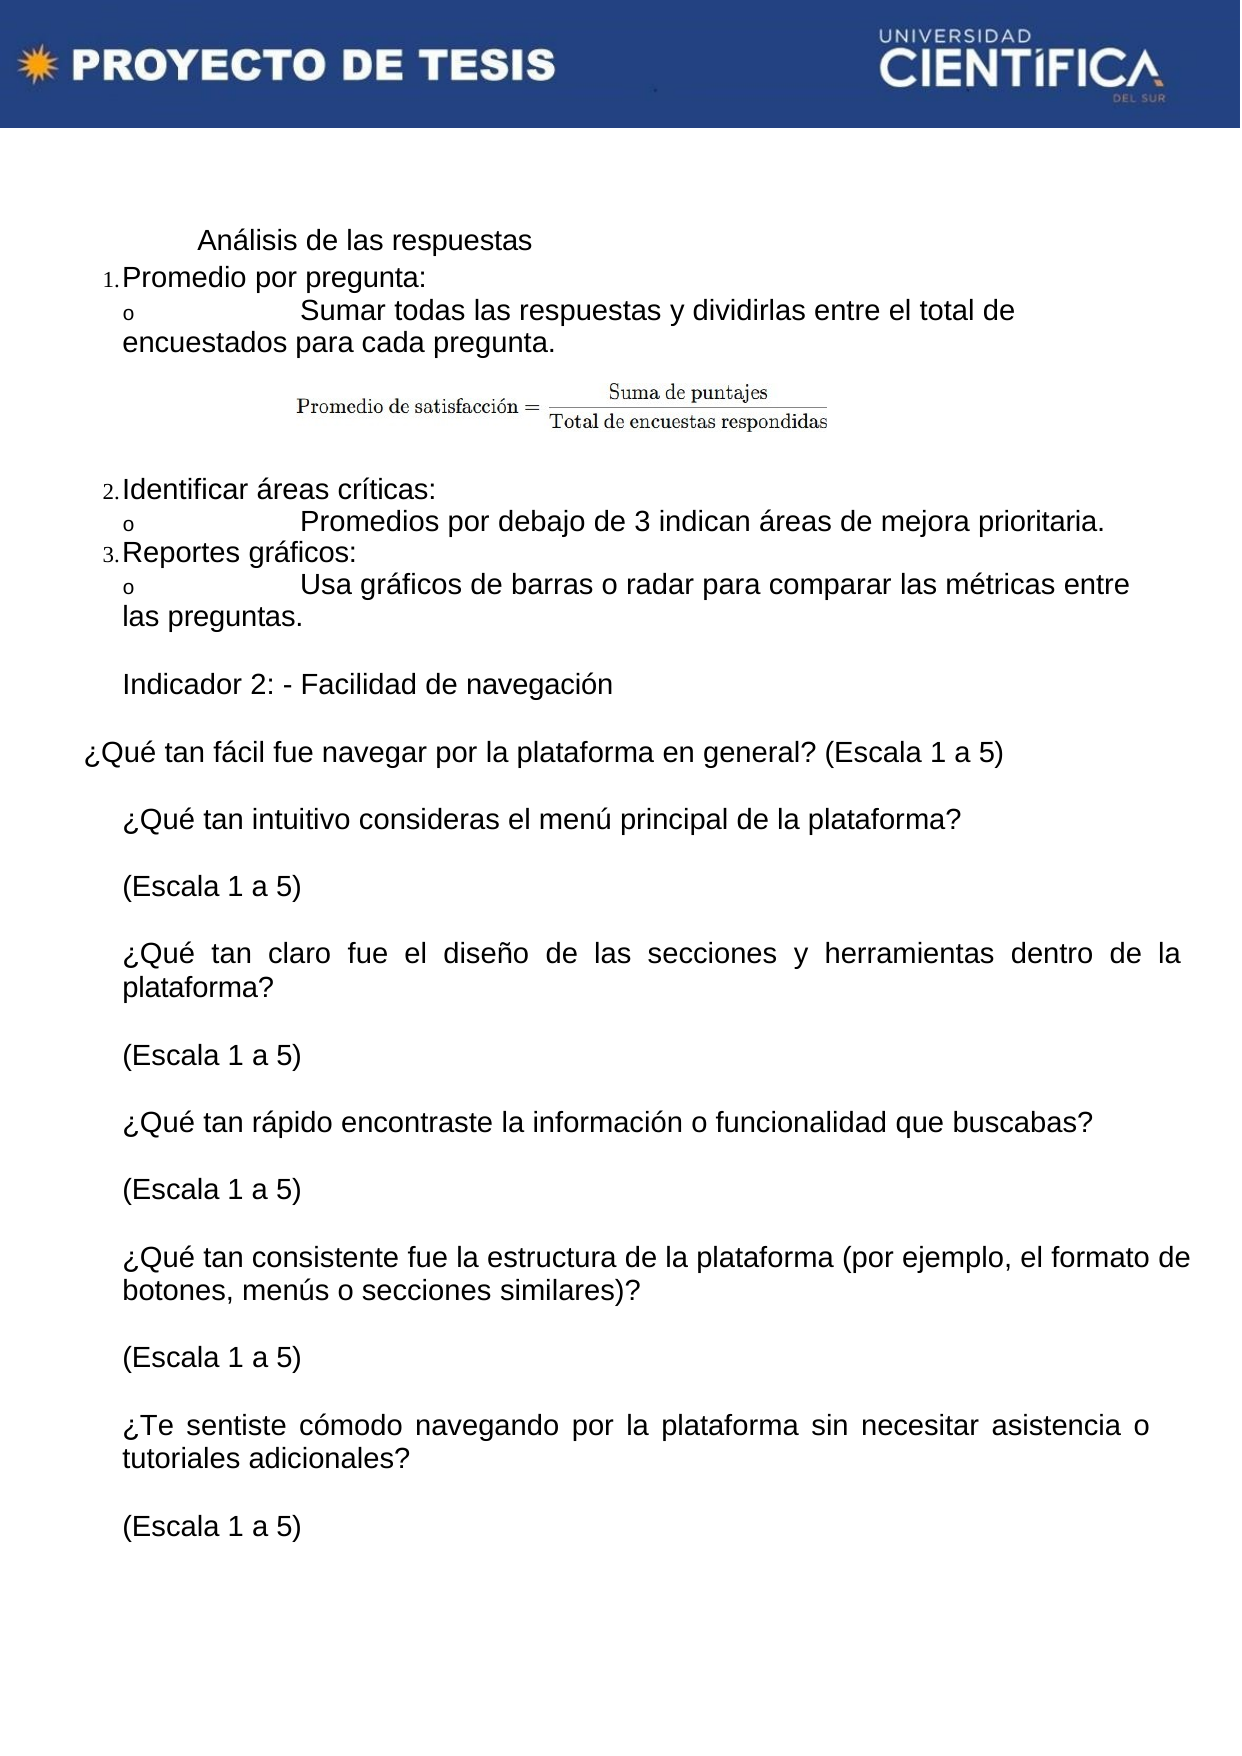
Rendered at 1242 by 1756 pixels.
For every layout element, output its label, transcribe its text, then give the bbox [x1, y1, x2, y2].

text ¿Qué tan intuitivo consideras el menú principal de la plataforma? (Escala 1 a 5) [122, 802, 981, 903]
text ¿Qué tan rápido encontraste la información o funcionalidad que buscabas? (Escala 1 a 5) [122, 1105, 1112, 1206]
text Indicador 2: - Facilidad de navegación [122, 667, 1219, 701]
list Promedios por debajo de 3 indican áreas de mejora prioritaria. [122, 506, 1219, 537]
list Sumar todas las respuestas y dividirlas entre el total de encuestados para cada pregunta. [122, 295, 1183, 358]
list Identificar áreas críticas: [102, 473, 1219, 506]
text (Escala 1 a 5) [122, 1509, 1219, 1543]
text ¿Qué tan fácil fue navegar por la plataforma en general? (Escala 1 a 5) [83, 734, 1219, 768]
text ¿Qué tan claro fue el diseño de las secciones y herramientas dentro de la plataforma? [122, 936, 1219, 1003]
list Reportes gráficos: [102, 537, 1219, 568]
text ¿Te sentiste cómodo navegando por la plataforma sin necesitar asistencia o tutoriales adicionales? [122, 1408, 1219, 1475]
list Usa gráficos de barras o radar para comparar las métricas entre las preguntas. [122, 569, 1169, 632]
list Promedio por pregunta: [102, 261, 1219, 294]
text (Escala 1 a 5) [122, 1038, 1219, 1071]
picture [0, 0, 1240, 128]
text (Escala 1 a 5) [122, 1340, 1219, 1374]
picture [296, 383, 827, 432]
text ¿Qué tan consistente fue la estructura de la plataforma (por ejemplo, el formato de botones, menús o secciones similares)? [122, 1240, 1219, 1307]
